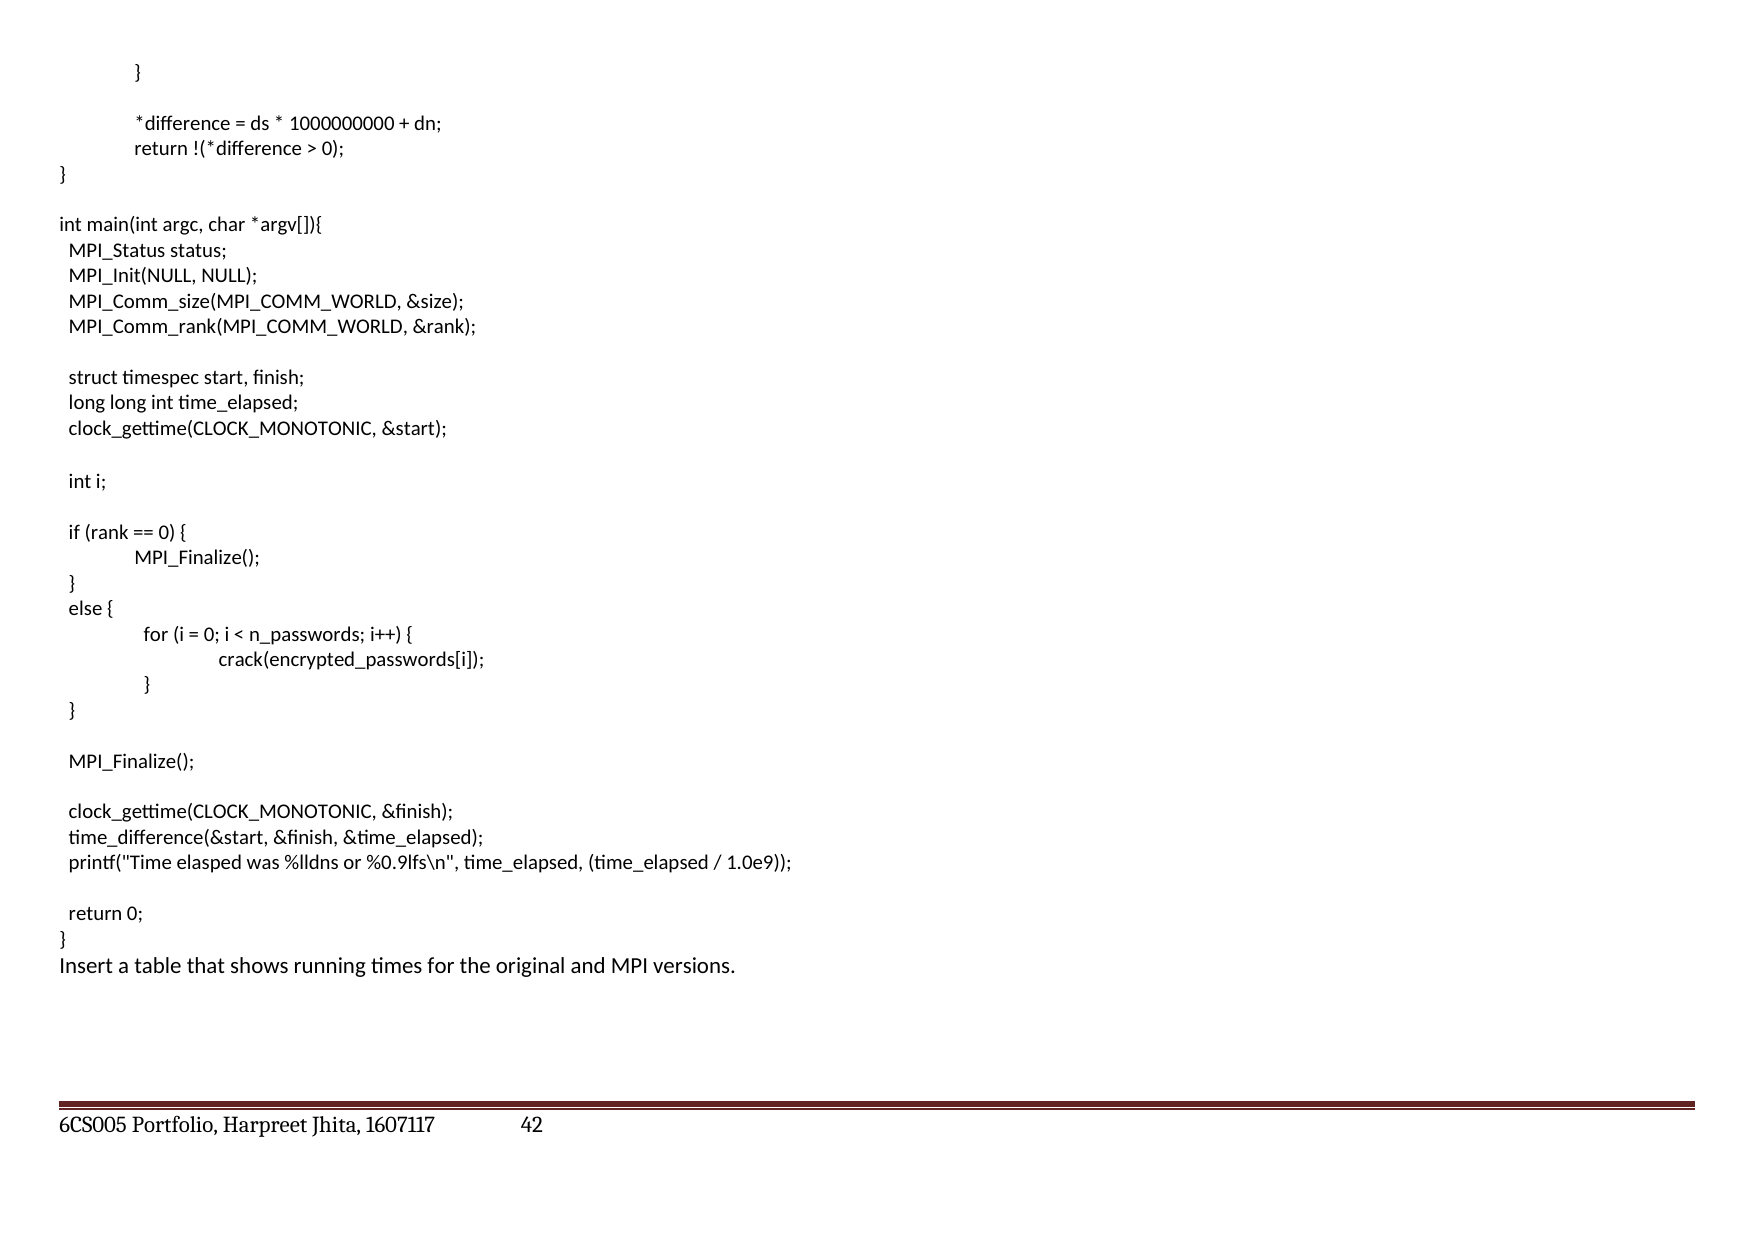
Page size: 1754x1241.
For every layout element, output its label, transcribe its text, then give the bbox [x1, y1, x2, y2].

text for (i = 0; i < n_passwords; i++) { [59, 621, 1695, 646]
text } [59, 570, 1695, 595]
text MPI_Finalize(); [59, 748, 1695, 773]
text printf("Time elasped was %lldns or %0.9lfs\n", time_elapsed, (time_elapsed / 1.0e9)); [59, 849, 1695, 875]
text MPI_Comm_size(MPI_COMM_WORLD, &size); [59, 288, 1695, 313]
text int main(int argc, char *argv[]){ [59, 212, 1695, 237]
text clock_gettime(CLOCK_MONOTONIC, &start); [59, 415, 1695, 440]
text *difference = ds * 1000000000 + dn; [59, 110, 1695, 135]
text Insert a table that shows running times for the original and MPI versions. [59, 951, 1695, 979]
text } [59, 161, 1695, 186]
text MPI_Finalize(); [59, 544, 1695, 570]
text clock_gettime(CLOCK_MONOTONIC, &finish); [59, 799, 1695, 824]
text return !(*difference > 0); [59, 135, 1695, 161]
text MPI_Comm_rank(MPI_COMM_WORLD, &rank); [59, 313, 1695, 339]
text } [59, 926, 1695, 951]
text crack(encrypted_passwords[i]); [59, 646, 1695, 672]
text int i; [59, 468, 1695, 494]
text return 0; [59, 900, 1695, 926]
text MPI_Status status; [59, 237, 1695, 262]
text struct timespec start, finish; [59, 364, 1695, 389]
text } [59, 672, 1695, 697]
text if (rank == 0) { [59, 519, 1695, 544]
text time_difference(&start, &finish, &time_elapsed); [59, 824, 1695, 849]
text } [59, 697, 1695, 722]
text MPI_Init(NULL, NULL); [59, 262, 1695, 288]
text long long int time_elapsed; [59, 389, 1695, 415]
text } [59, 59, 1695, 84]
text else { [59, 595, 1695, 621]
